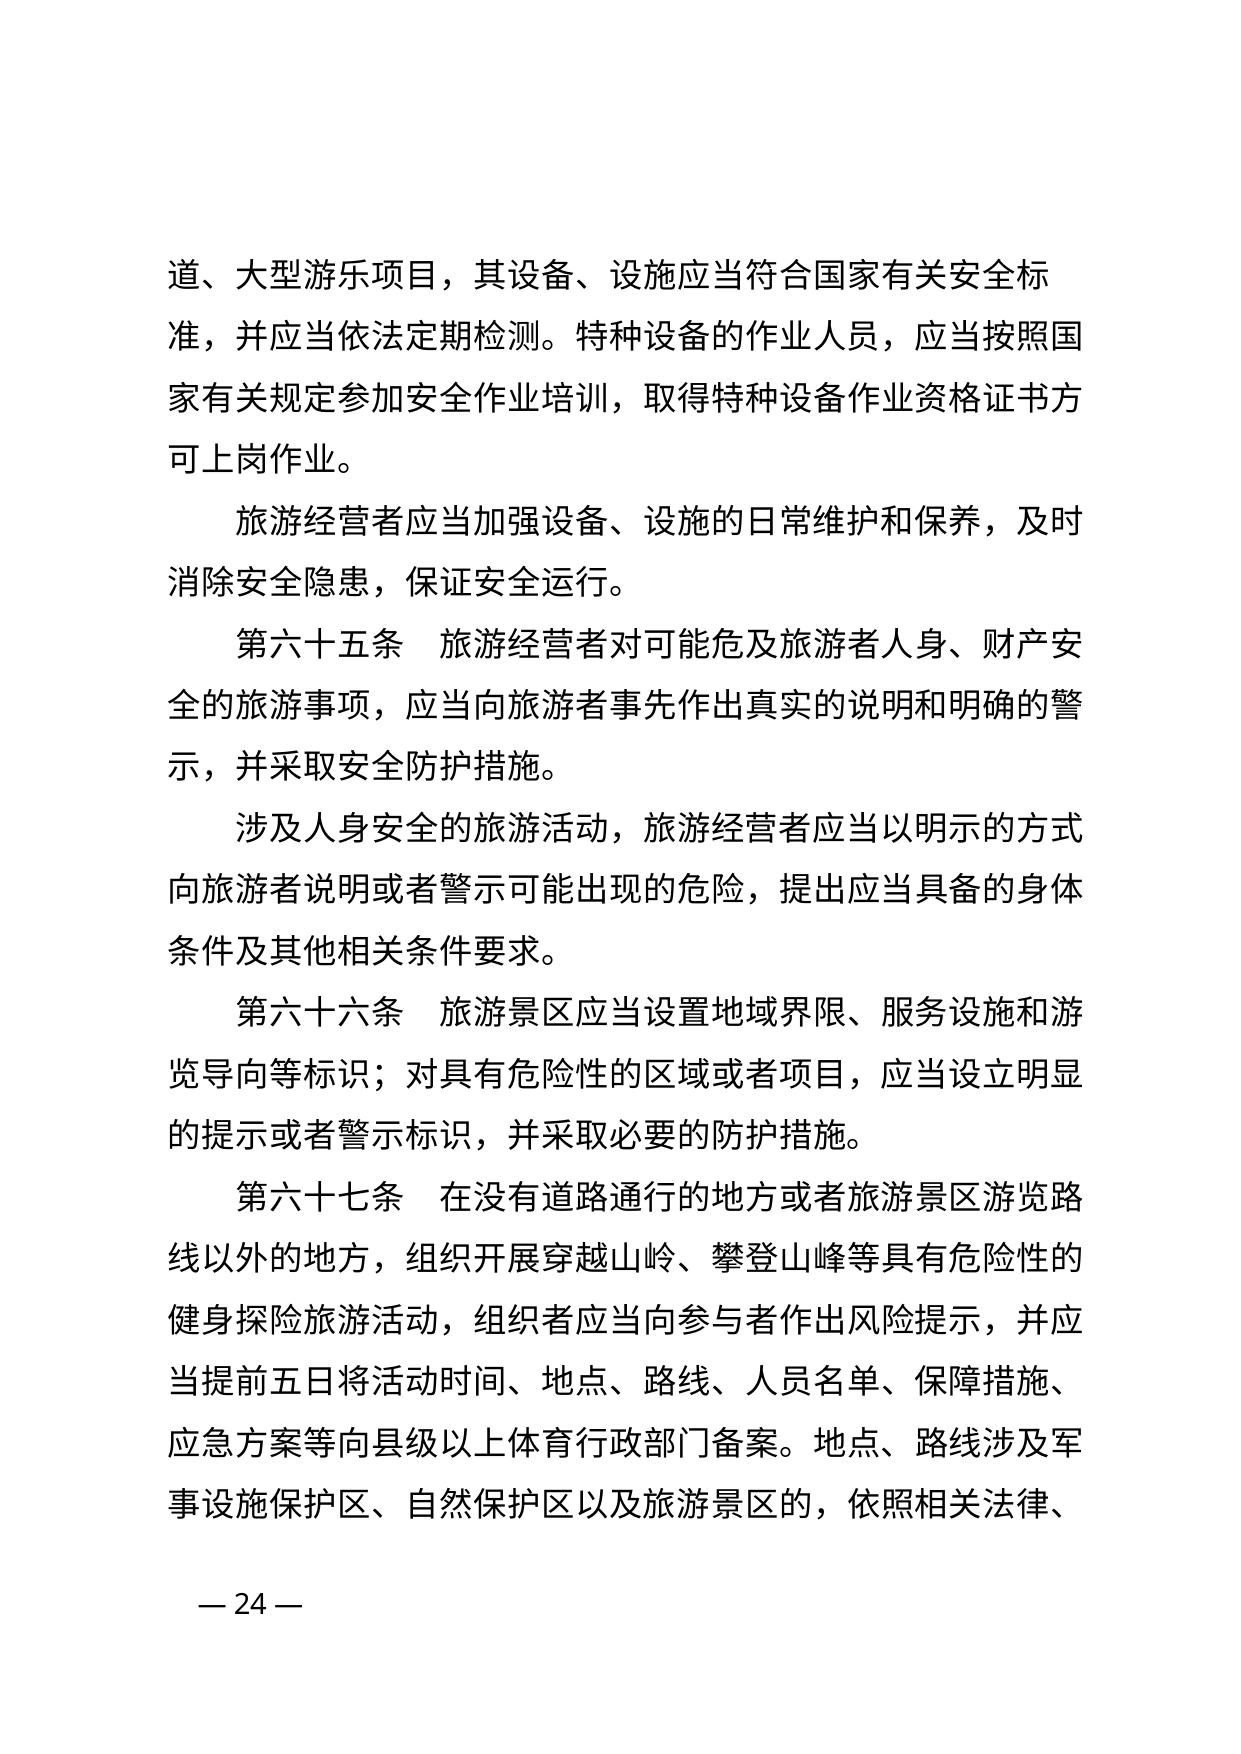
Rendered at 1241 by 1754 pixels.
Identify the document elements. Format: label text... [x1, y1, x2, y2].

text 第六十五条 旅游经营者对可能危及旅游者人身、财产安全的旅游事项，应当向旅游者事先作出真实的说明和明确的警示，并采取安全防护措施。 [168, 611, 1084, 795]
text 涉及人身安全的旅游活动，旅游经营者应当以明示的方式向旅游者说明或者警示可能出现的危险，提出应当具备的身体条件及其他相关条件要求。 [168, 795, 1084, 979]
text 第六十六条 旅游景区应当设置地域界限、服务设施和游览导向等标识；对具有危险性的区域或者项目，应当设立明显的提示或者警示标识，并采取必要的防护措施。 [168, 979, 1084, 1164]
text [168, 242, 1084, 488]
text 旅游经营者应当加强设备、设施的日常维护和保养，及时消除安全隐患，保证安全运行。 [168, 488, 1084, 611]
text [168, 1164, 1084, 1533]
